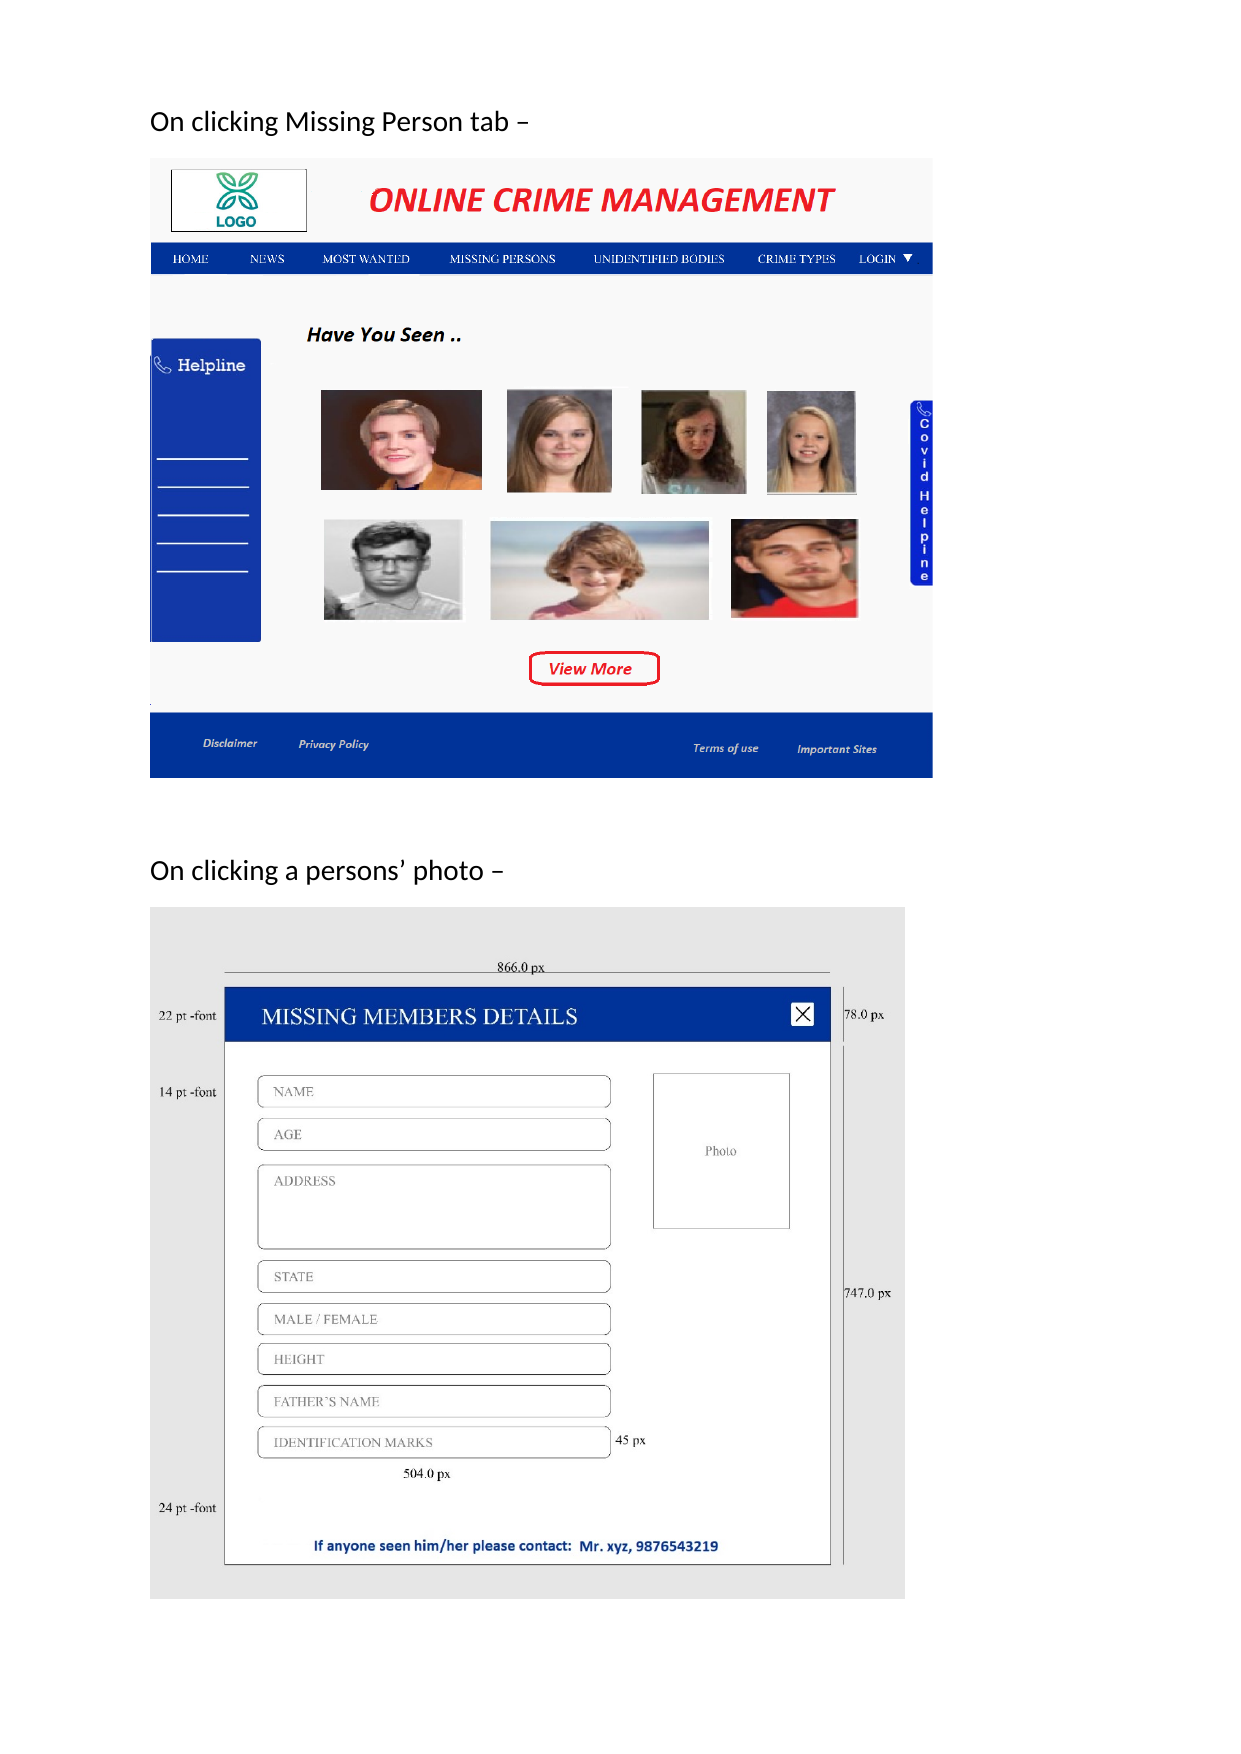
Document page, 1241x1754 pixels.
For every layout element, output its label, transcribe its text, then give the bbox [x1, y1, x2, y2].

picture [150, 158, 933, 778]
text On clicking Missing Person tab – [150, 103, 1090, 139]
picture [150, 907, 905, 1599]
text On clicking a persons’ photo – [150, 852, 1090, 888]
